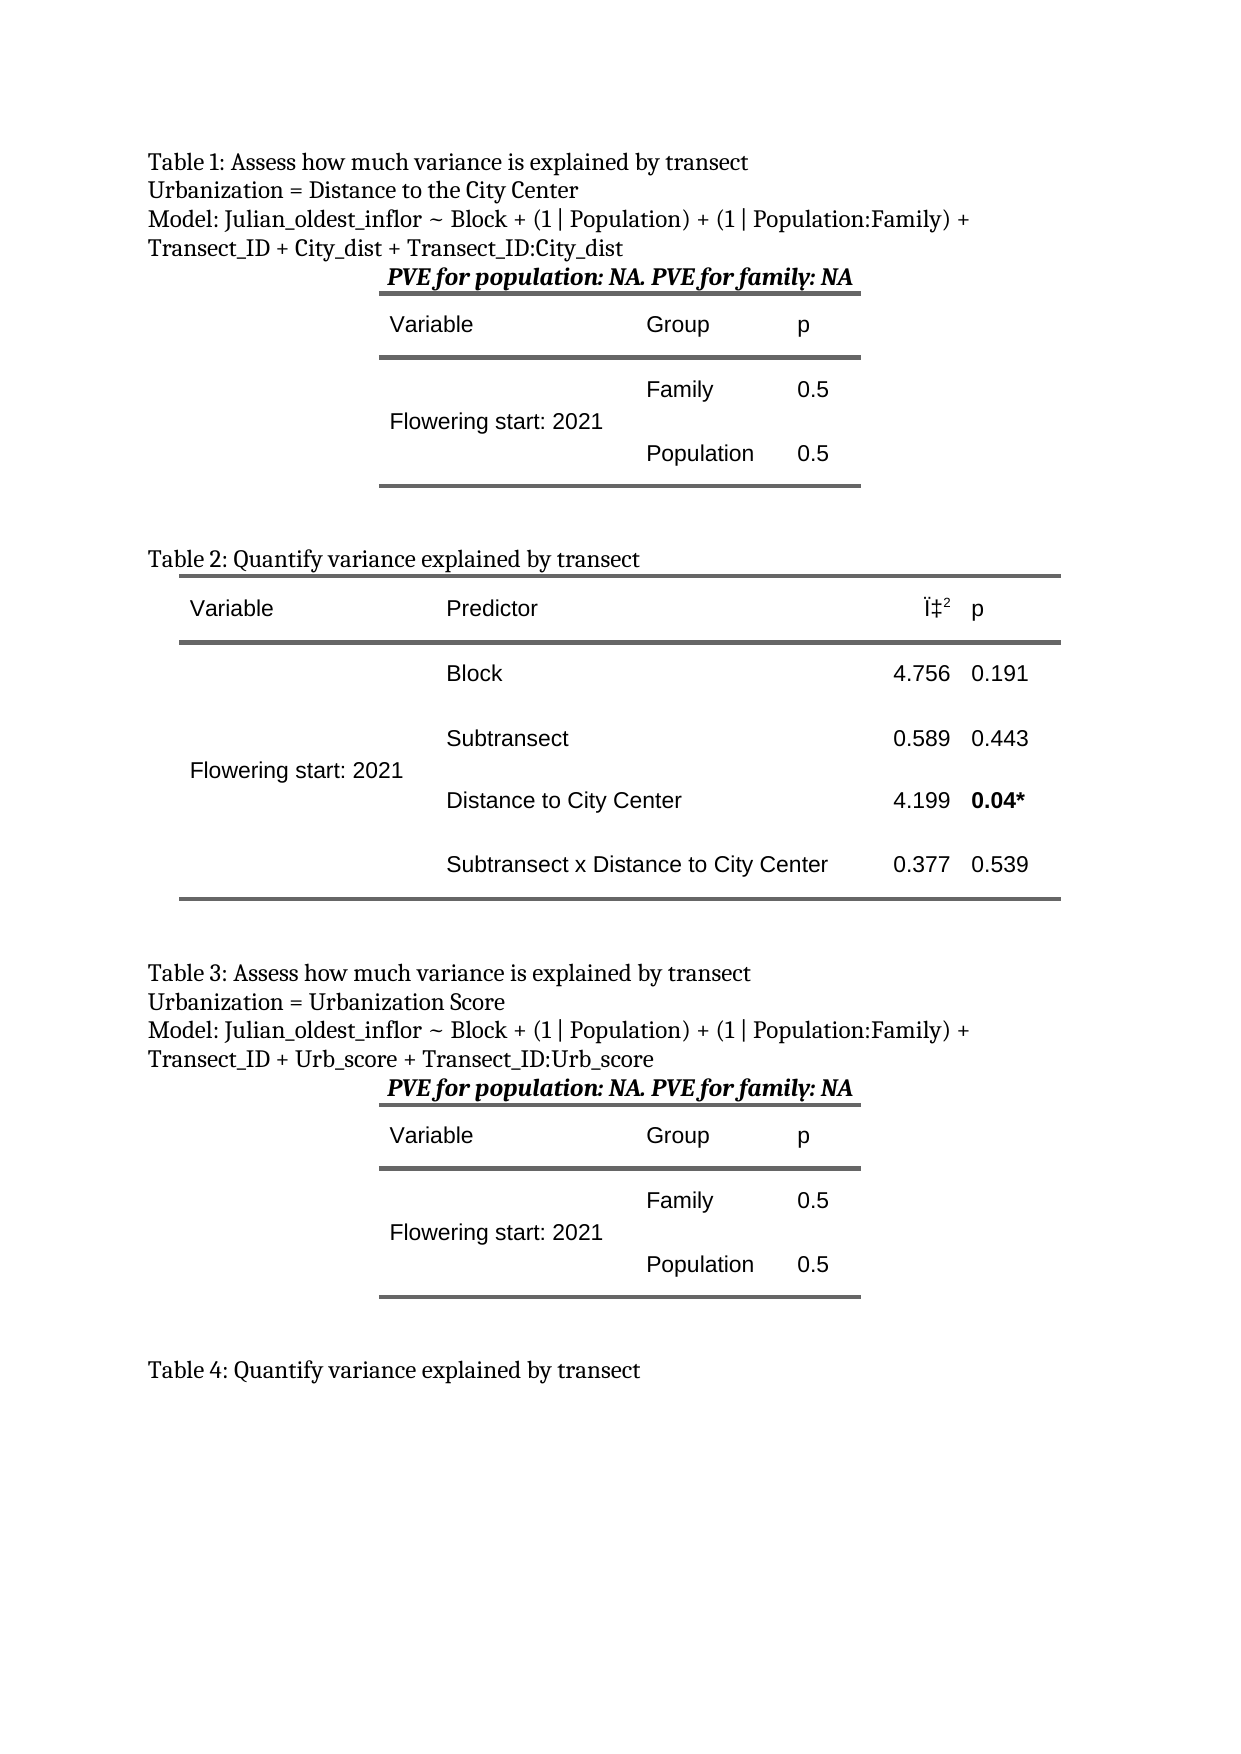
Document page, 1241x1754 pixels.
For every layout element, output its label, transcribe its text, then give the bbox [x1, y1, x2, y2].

text Table 4: Quantify variance explained by transect [148, 1356, 1093, 1385]
table_cell Flowering start: 2021 [379, 1171, 636, 1294]
text Table 2: Quantify variance explained by transect [148, 545, 1093, 574]
table_cell 0.191 [961, 645, 1061, 704]
table_cell Block [436, 645, 861, 704]
table_header p [961, 578, 1061, 640]
table_header p [787, 296, 861, 355]
table_header Group [636, 1107, 787, 1166]
table_cell 4.199 [861, 769, 961, 833]
table_cell Population [636, 1231, 787, 1294]
table_header Predictor [436, 578, 861, 640]
table_cell 0.5 [787, 420, 861, 483]
text Urbanization = Distance to the City Center [148, 176, 1093, 205]
table_cell Subtransect [436, 704, 861, 768]
table_header Variable [379, 296, 636, 355]
table_cell Subtransect x Distance to City Center [436, 833, 861, 897]
text PVE for population: NA. PVE for family: NA [148, 1074, 1093, 1102]
text PVE for population: NA. PVE for family: NA [148, 263, 1093, 291]
table_cell Distance to City Center [436, 769, 861, 833]
text Model: Julian_oldest_inflor ~ Block + (1 | Population) + (1 | Population:Family) + Transect_ID + Urb_score + Transect_ID:Urb_score [148, 1016, 1093, 1074]
table_header Variable [179, 578, 436, 640]
text Table 1: Assess how much variance is explained by transect [148, 148, 1093, 176]
text Model: Julian_oldest_inflor ~ Block + (1 | Population) + (1 | Population:Family) + Transect_ID + City_dist + Transect_ID:City_dist [148, 205, 1093, 263]
table_cell 4.756 [861, 645, 961, 704]
table_cell 0.5 [787, 1231, 861, 1294]
table_cell 0.589 [861, 704, 961, 768]
table_header p [787, 1107, 861, 1166]
table_cell Family [636, 1171, 787, 1231]
table_cell Flowering start: 2021 [179, 645, 436, 897]
table_cell Population [636, 420, 787, 483]
table_cell 0.443 [961, 704, 1061, 768]
table_cell Flowering start: 2021 [379, 360, 636, 483]
table_cell 0.539 [961, 833, 1061, 897]
table_header Variable [379, 1107, 636, 1166]
table_cell 0.5 [787, 1171, 861, 1231]
table_header Group [636, 296, 787, 355]
text Urbanization = Urbanization Score [148, 987, 1093, 1016]
table_cell Family [636, 360, 787, 419]
table_cell 0.04* [961, 769, 1061, 833]
table_cell 0.5 [787, 360, 861, 419]
table_header Ï‡2 [861, 578, 961, 640]
text Table 3: Assess how much variance is explained by transect [148, 959, 1093, 987]
table_cell 0.377 [861, 833, 961, 897]
